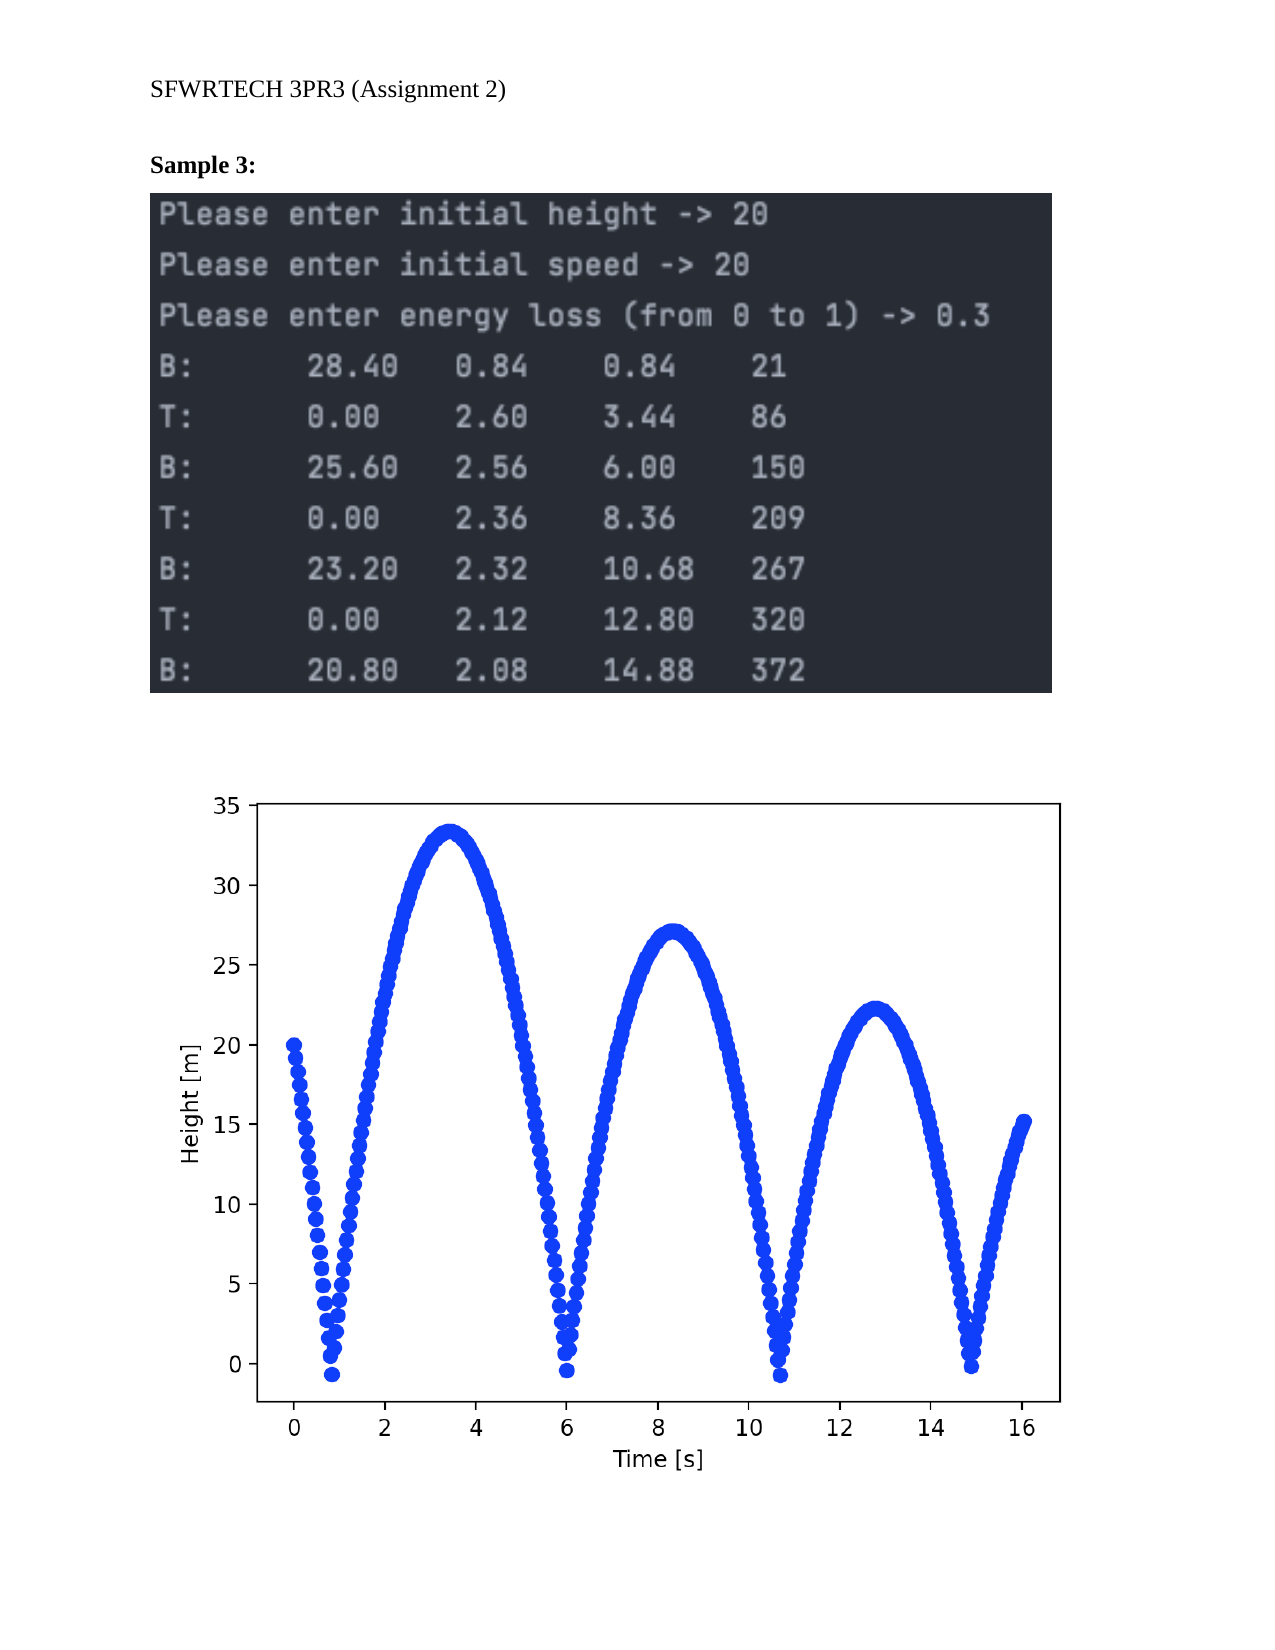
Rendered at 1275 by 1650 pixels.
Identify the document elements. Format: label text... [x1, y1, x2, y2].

picture [150, 193, 1052, 693]
text Sample 3: [150, 150, 1125, 179]
picture [150, 728, 1125, 1479]
